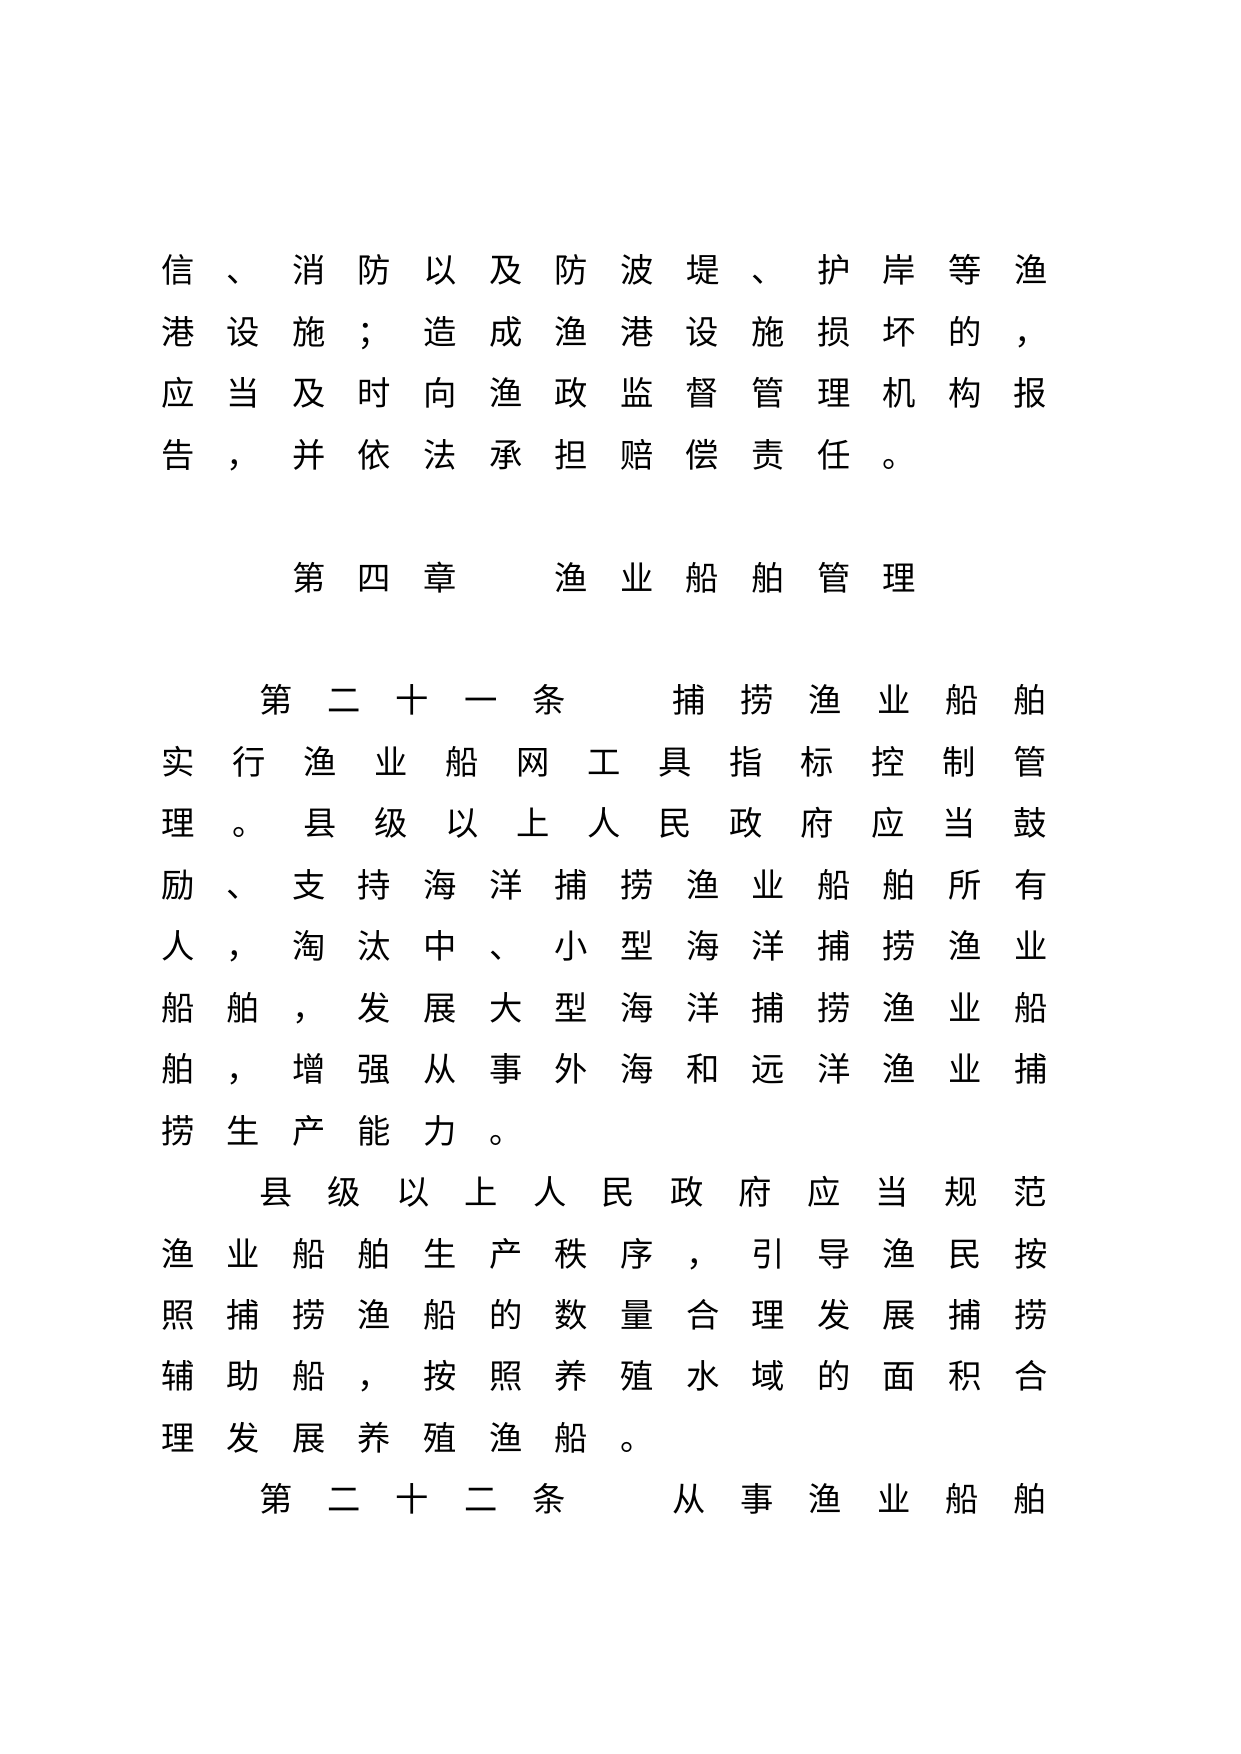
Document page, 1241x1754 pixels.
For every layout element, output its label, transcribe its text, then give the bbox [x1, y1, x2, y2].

text 第四章 渔业船舶管理 [161, 545, 1079, 606]
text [161, 1467, 1079, 1528]
text 第二十一条 捕捞渔业船舶实行渔业船网工具指标控制管理。县级以上人民政府应当鼓励、支持海洋捕捞渔业船舶所有人，淘汰中、小型海洋捕捞渔业船舶，发展大型海洋捕捞渔业船舶，增强从事外海和远洋渔业捕捞生产能力。 [161, 668, 1079, 1159]
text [161, 237, 1079, 483]
text 县级以上人民政府应当规范渔业船舶生产秩序，引导渔民按照捕捞渔船的数量合理发展捕捞辅助船，按照养殖水域的面积合理发展养殖渔船。 [161, 1159, 1079, 1467]
